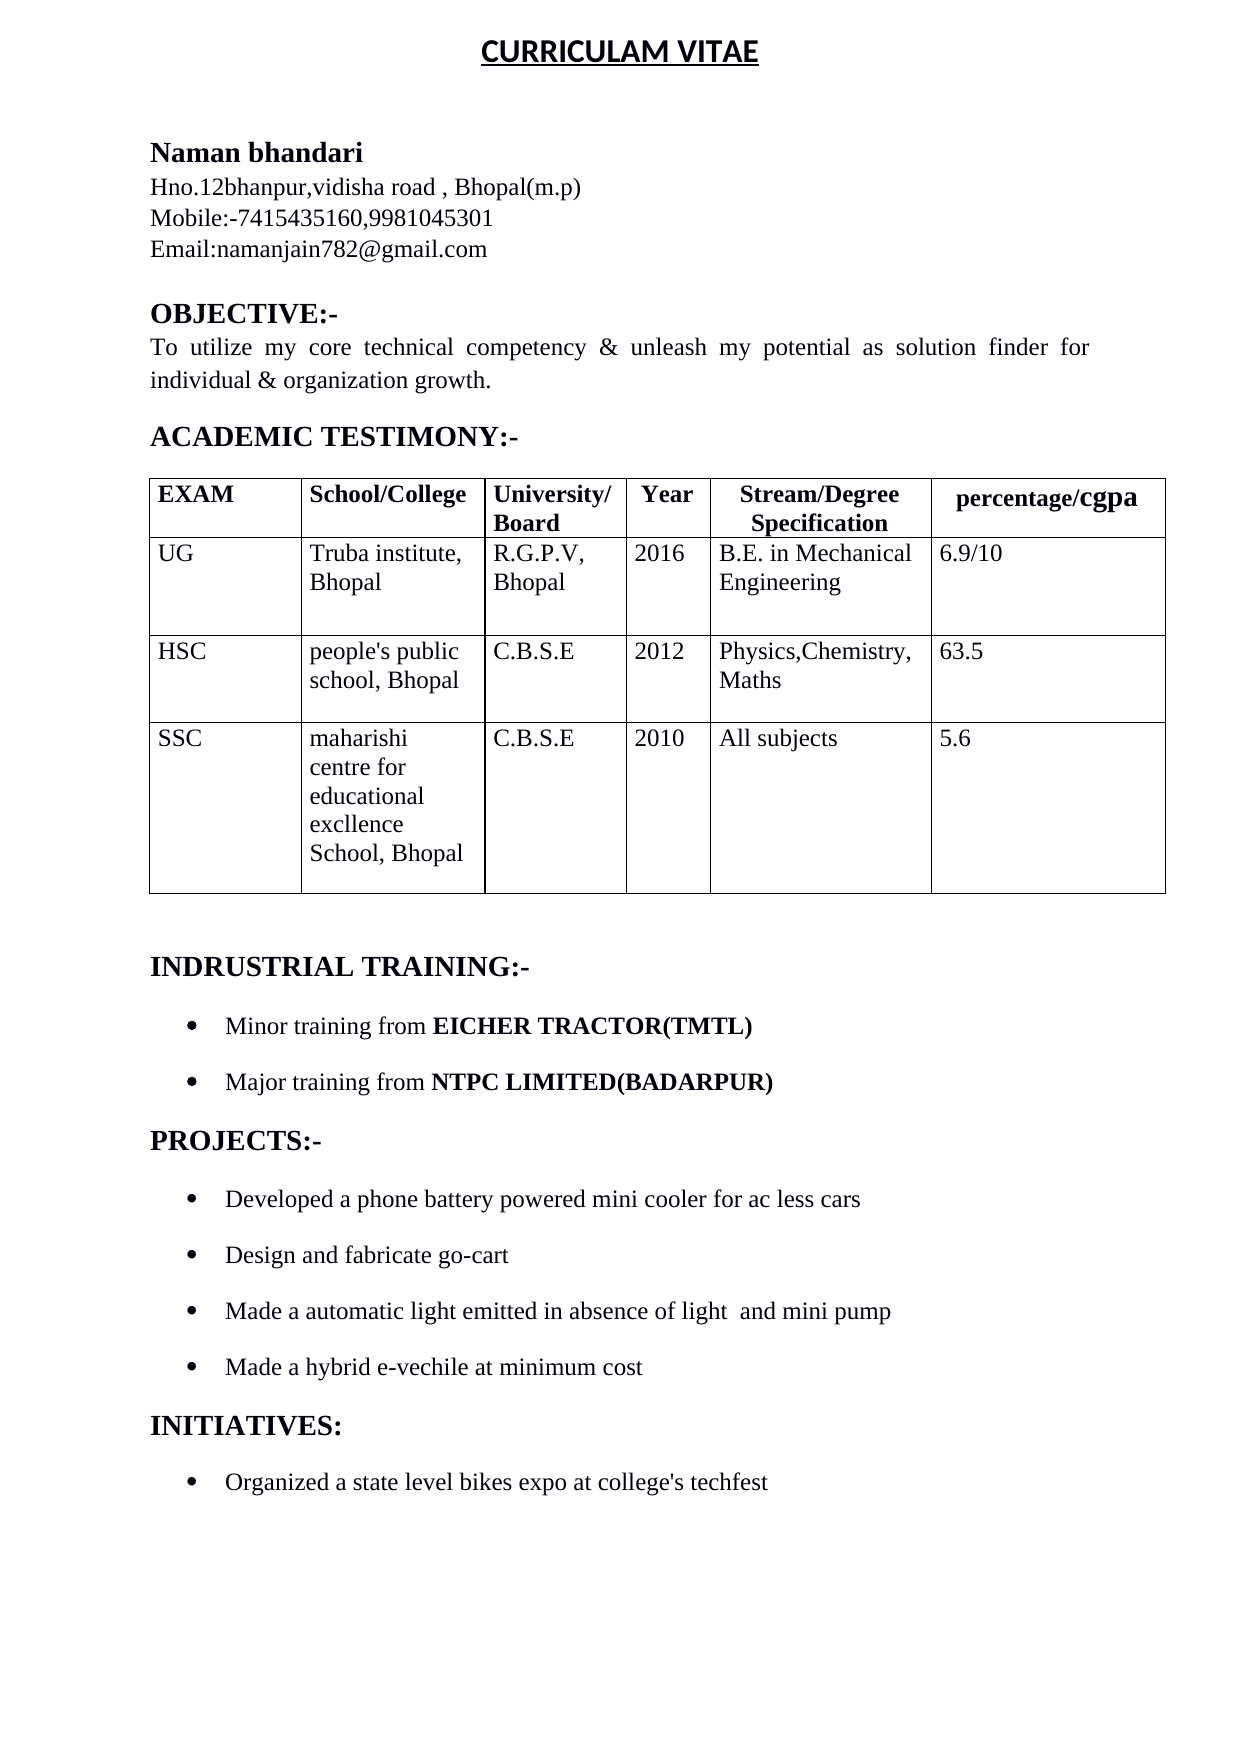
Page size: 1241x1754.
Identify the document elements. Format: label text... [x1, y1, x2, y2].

text To utilize my core technical competency & unleash my potential as solution finder for individual & organization growth. [150, 332, 1090, 394]
table_header University/Board [486, 479, 626, 537]
table_cell 2010 [627, 723, 710, 893]
table_cell 2016 [627, 538, 710, 635]
list Made a automatic light emitted in absence of light and mini pump [187, 1296, 1090, 1325]
table_cell maharishi centre for educational excllence School, Bhopal [302, 723, 484, 893]
list Major training from NTPC LIMITED(BADARPUR) [187, 1067, 1090, 1096]
table_cell 5.6 [932, 723, 1165, 893]
text PROJECTS:- [150, 1123, 1090, 1156]
list Developed a phone battery powered mini cooler for ac less cars [187, 1184, 1090, 1213]
text INITIATIVES: [150, 1408, 1090, 1442]
table_cell C.B.S.E [486, 723, 626, 893]
table_header EXAM [150, 479, 301, 537]
text CURRICULAM VITAE [150, 29, 1090, 70]
list Design and fabricate go-cart [187, 1240, 1090, 1269]
table_cell Truba institute, Bhopal [302, 538, 484, 635]
table_header percentage/cgpa [932, 479, 1165, 537]
text INDRUSTRIAL TRAINING:- [150, 949, 1090, 983]
table_cell people's public school, Bhopal [302, 636, 484, 722]
text Mobile:-7415435160,9981045301 [150, 203, 1090, 232]
table_cell All subjects [711, 723, 931, 893]
table_cell HSC [150, 636, 301, 722]
table_cell 6.9/10 [932, 538, 1165, 635]
table_cell C.B.S.E [486, 636, 626, 722]
table_cell Physics,Chemistry,Maths [711, 636, 931, 722]
table_cell 63.5 [932, 636, 1165, 722]
table_cell B.E. in Mechanical Engineering [711, 538, 931, 635]
text Hno.12bhanpur,vidisha road , Bhopal(m.p) [150, 172, 1090, 201]
text Email:namanjain782@gmail.com [150, 234, 1090, 263]
list Organized a state level bikes expo at college's techfest [187, 1467, 1090, 1496]
text ACADEMIC TESTIMONY:- [150, 419, 1090, 452]
table_cell SSC [150, 723, 301, 893]
table_header Year [627, 479, 710, 537]
table_header School/College [302, 479, 484, 537]
table_cell R.G.P.V, Bhopal [486, 538, 626, 635]
list Minor training from EICHER TRACTOR(TMTL) [187, 1011, 1090, 1039]
table_cell UG [150, 538, 301, 635]
text Naman bhandari [150, 136, 1090, 169]
text OBJECTIVE:- [150, 296, 1090, 329]
list Made a hybrid e-vechile at minimum cost [187, 1352, 1090, 1381]
table_header Stream/Degree Specification [711, 479, 931, 537]
table_cell 2012 [627, 636, 710, 722]
